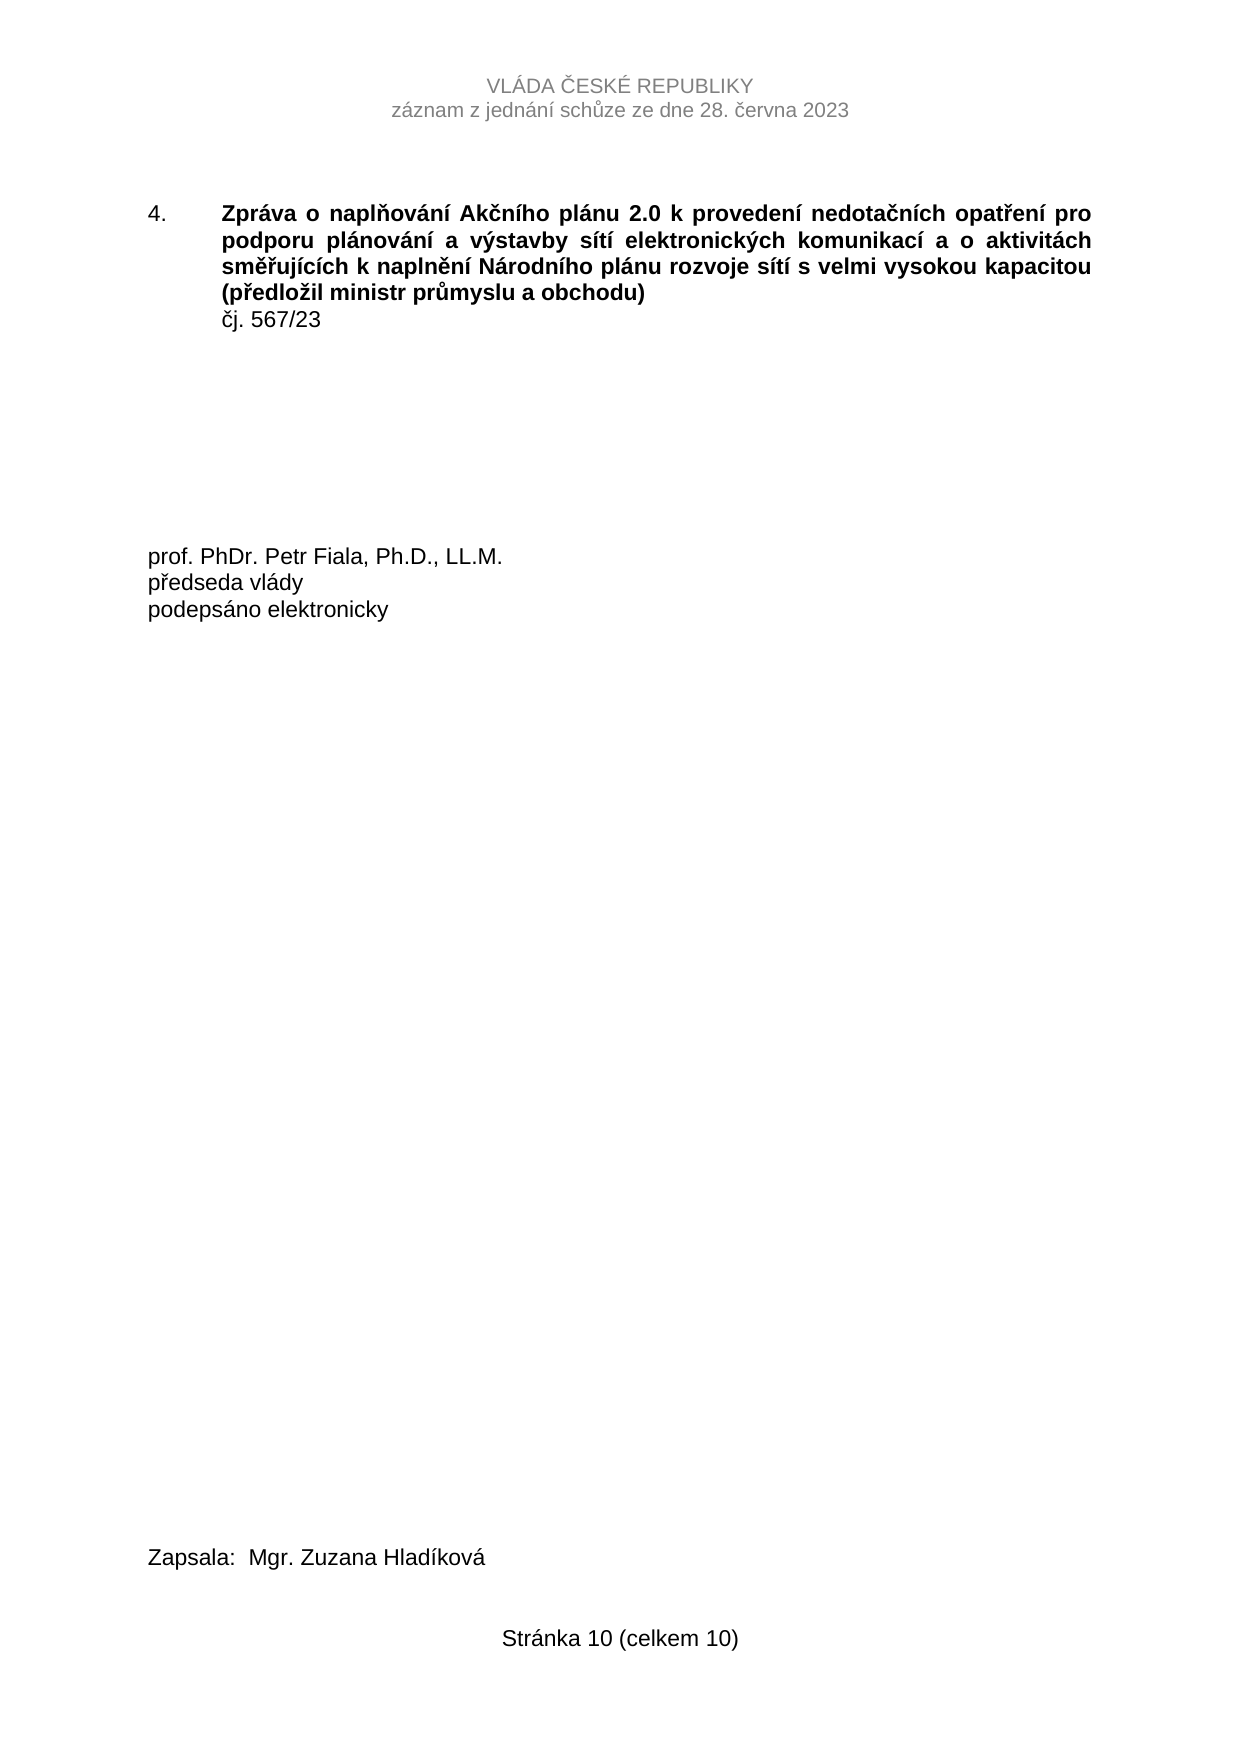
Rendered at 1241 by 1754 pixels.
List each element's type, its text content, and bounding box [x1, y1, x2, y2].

text Zapsala: Mgr. Zuzana Hladíková [148, 1544, 1093, 1571]
text čj. 567/23 [148, 306, 1093, 332]
text prof. PhDr. Petr Fiala, Ph.D., LL.M. [148, 543, 1093, 569]
text podepsáno elektronicky [148, 596, 1093, 622]
text předseda vlády [148, 569, 1093, 596]
text 4. Zpráva o naplňování Akčního plánu 2.0 k provedení nedotačních opatření pro podporu plánování a výstavby sítí elektronických komunikací a o aktivitách směřujících k naplnění Národního plánu rozvoje sítí s velmi vysokou kapacitou (předložil ministr průmyslu a obchodu) [148, 200, 1093, 306]
